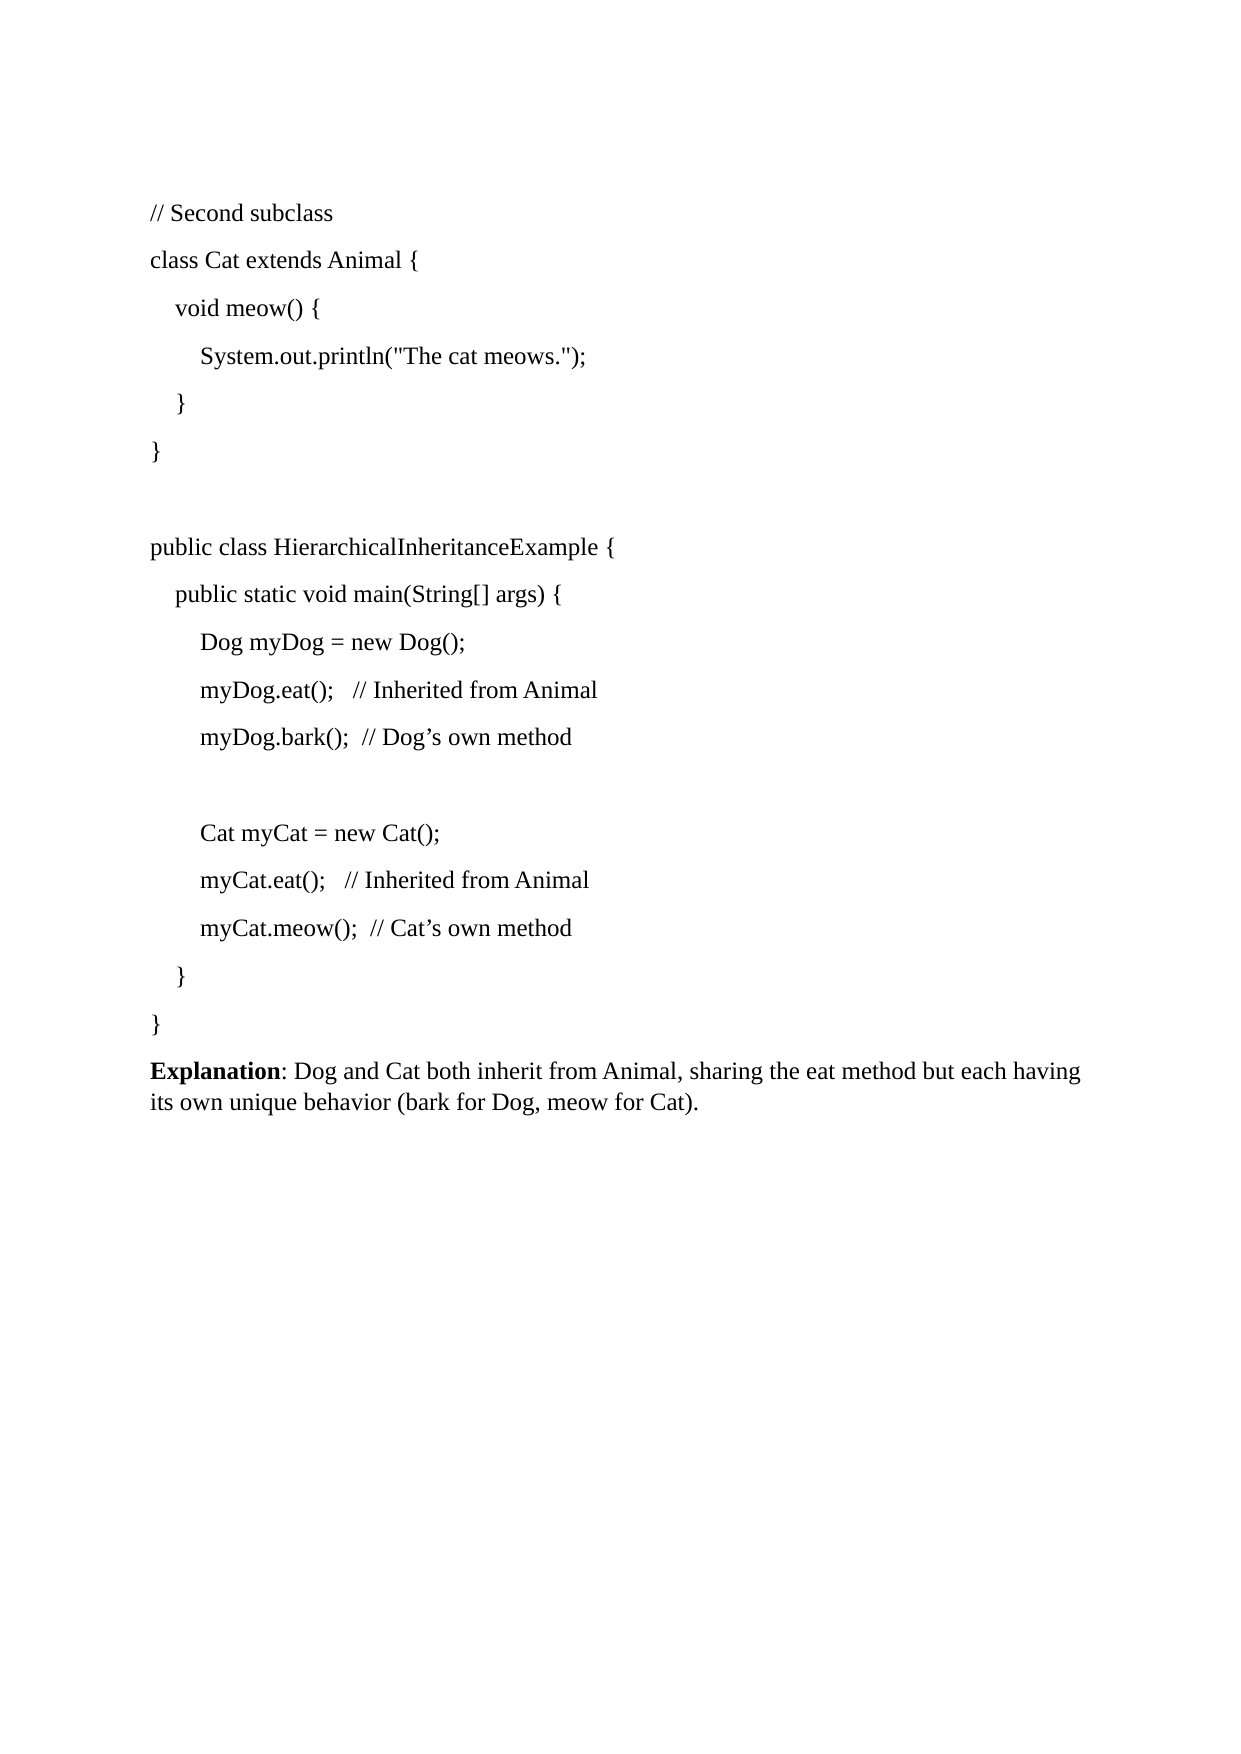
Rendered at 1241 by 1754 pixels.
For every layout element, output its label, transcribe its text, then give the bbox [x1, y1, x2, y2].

text } [150, 1009, 1090, 1037]
text myDog.eat(); // Inherited from Animal [150, 675, 1090, 703]
text myDog.bark(); // Dog’s own method [150, 722, 1090, 751]
text public static void main(String[] args) { [150, 579, 1090, 608]
text myCat.eat(); // Inherited from Animal [150, 866, 1090, 894]
text // Second subclass [150, 198, 1090, 226]
text Explanation: Dog and Cat both inherit from Animal, sharing the eat method but each having its own unique behavior (bark for Dog, meow for Cat). [150, 1056, 1090, 1116]
text Cat myCat = new Cat(); [150, 818, 1090, 847]
text System.out.println("The cat meows."); [150, 341, 1090, 369]
text class Cat extends Animal { [150, 245, 1090, 274]
text } [150, 388, 1090, 417]
text public class HierarchicalInheritanceExample { [150, 532, 1090, 560]
text } [150, 436, 1090, 465]
text void meow() { [150, 293, 1090, 322]
text Dog myDog = new Dog(); [150, 627, 1090, 656]
text } [150, 961, 1090, 990]
text myCat.meow(); // Cat’s own method [150, 913, 1090, 942]
